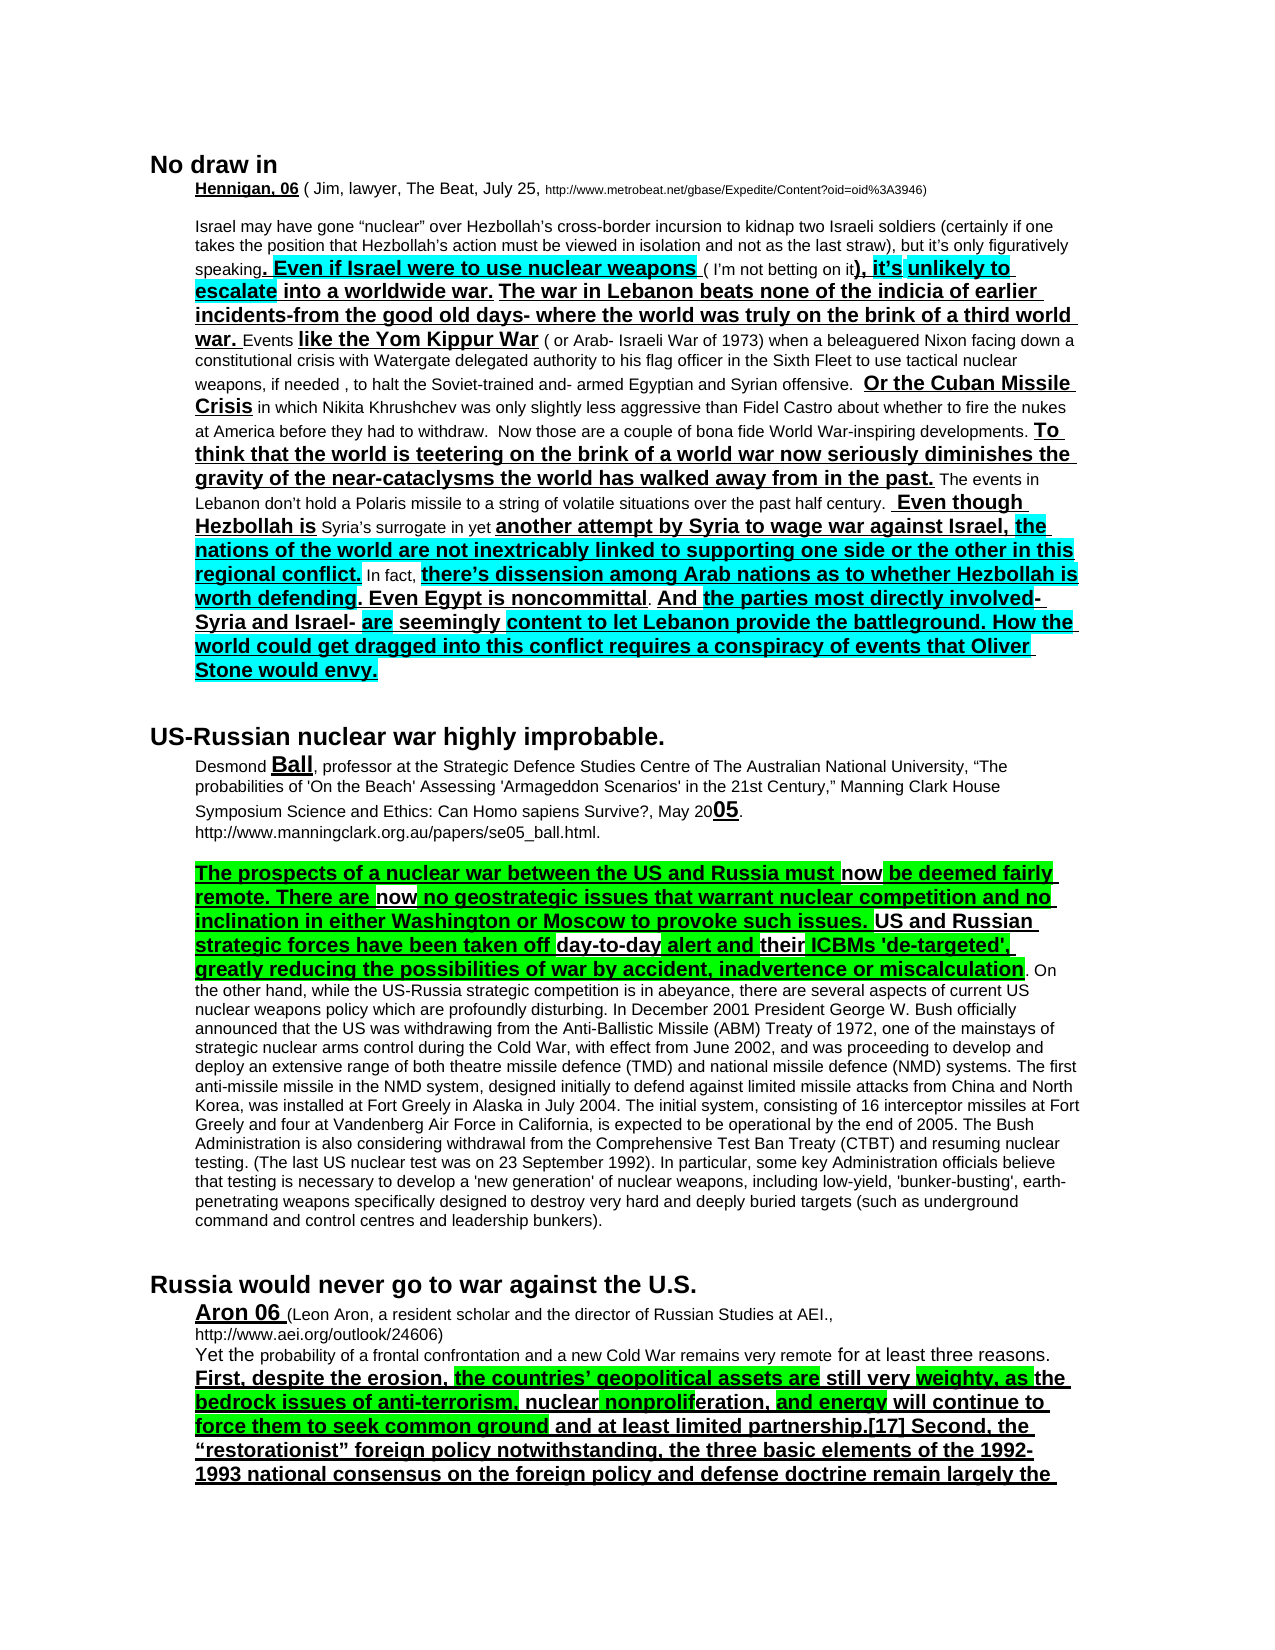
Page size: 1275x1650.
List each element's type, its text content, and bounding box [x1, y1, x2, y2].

subtitle US-Russian nuclear war highly improbable. [150, 722, 1125, 751]
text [195, 1344, 1080, 1485]
subtitle Russia would never go to war against the U.S. [150, 1270, 1125, 1298]
text Israel may have gone “nuclear” over Hezbollah’s cross-border incursion to kidnap two Israeli soldiers (certainly if one takes the position that Hezbollah’s action must be viewed in isolation and not as the last straw), but it’s only figuratively speaking. Even if Israel were to use nuclear weapons ( I’m not betting on it), it’s unlikely to escalate into a worldwide war. The war in Lebanon beats none of the indicia of earlier incidents-from the good old days- where the world was truly on the brink of a third world war. Events like the Yom Kippur War ( or Arab- Israeli War of 1973) when a beleaguered Nixon facing down a constitutional crisis with Watergate delegated authority to his flag officer in the Sixth Fleet to use tactical nuclear weapons, if needed , to halt the Soviet-trained and- armed Egyptian and Syrian offensive. Or the Cuban Missile Crisis in which Nikita Khrushchev was only slightly less aggressive than Fidel Castro about whether to fire the nukes at America before they had to withdraw. Now those are a couple of bona fide World War-inspiring developments. To think that the world is teetering on the brink of a world war now seriously diminishes the gravity of the near-cataclysms the world has walked away from in the past. The events in Lebanon don’t hold a Polaris missile to a string of volatile situations over the past half century. Even though Hezbollah is Syria’s surrogate in yet another attempt by Syria to wage war against Israel, the nations of the world are not inextricably linked to supporting one side or the other in this regional conflict. In fact, there’s dissension among Arab nations as to whether Hezbollah is worth defending. Even Egypt is noncommittal. And the parties most directly involved- Syria and Israel- are seemingly content to let Lebanon provide the battleground. How the world could get dragged into this conflict requires a conspiracy of events that Oliver Stone would envy. [195, 217, 1080, 682]
text Desmond Ball, professor at the Strategic Defence Studies Centre of The Australian National University, “The probabilities of 'On the Beach' Assessing 'Armageddon Scenarios' in the 21st Century,” Manning Clark House Symposium Science and Ethics: Can Homo sapiens Survive?, May 2005. http://www.manningclark.org.au/papers/se05_ball.html. [195, 751, 1080, 842]
text Hennigan, 06 ( Jim, lawyer, The Beat, July 25, http://www.metrobeat.net/gbase/Expedite/Content?oid=oid%3A3946) [195, 179, 1080, 198]
subtitle No draw in [150, 150, 1125, 179]
text Aron 06 (Leon Aron, a resident scholar and the director of Russian Studies at AEI., http://www.aei.org/outlook/24606) [195, 1298, 1080, 1344]
text The prospects of a nuclear war between the US and Russia must now be deemed fairly remote. There are now no geostrategic issues that warrant nuclear competition and no inclination in either Washington or Moscow to provoke such issues. US and Russian strategic forces have been taken off day-to-day alert and their ICBMs 'de-targeted', greatly reducing the possibilities of war by accident, inadvertence or miscalculation. On the other hand, while the US-Russia strategic competition is in abeyance, there are several aspects of current US nuclear weapons policy which are profoundly disturbing. In December 2001 President George W. Bush officially announced that the US was withdrawing from the Anti-Ballistic Missile (ABM) Treaty of 1972, one of the mainstays of strategic nuclear arms control during the Cold War, with effect from June 2002, and was proceeding to develop and deploy an extensive range of both theatre missile defence (TMD) and national missile defence (NMD) systems. The first anti-missile missile in the NMD system, designed initially to defend against limited missile attacks from China and North Korea, was installed at Fort Greely in Alaska in July 2004. The initial system, consisting of 16 interceptor missiles at Fort Greely and four at Vandenberg Air Force in California, is expected to be operational by the end of 2005. The Bush Administration is also considering withdrawal from the Comprehensive Test Ban Treaty (CTBT) and resuming nuclear testing. (The last US nuclear test was on 23 September 1992). In particular, some key Administration officials believe that testing is necessary to develop a 'new generation' of nuclear weapons, including low-yield, 'bunker-busting', earth-penetrating weapons specifically designed to destroy very hard and deeply buried targets (such as underground command and control centres and leadership bunkers). [195, 861, 1080, 1230]
